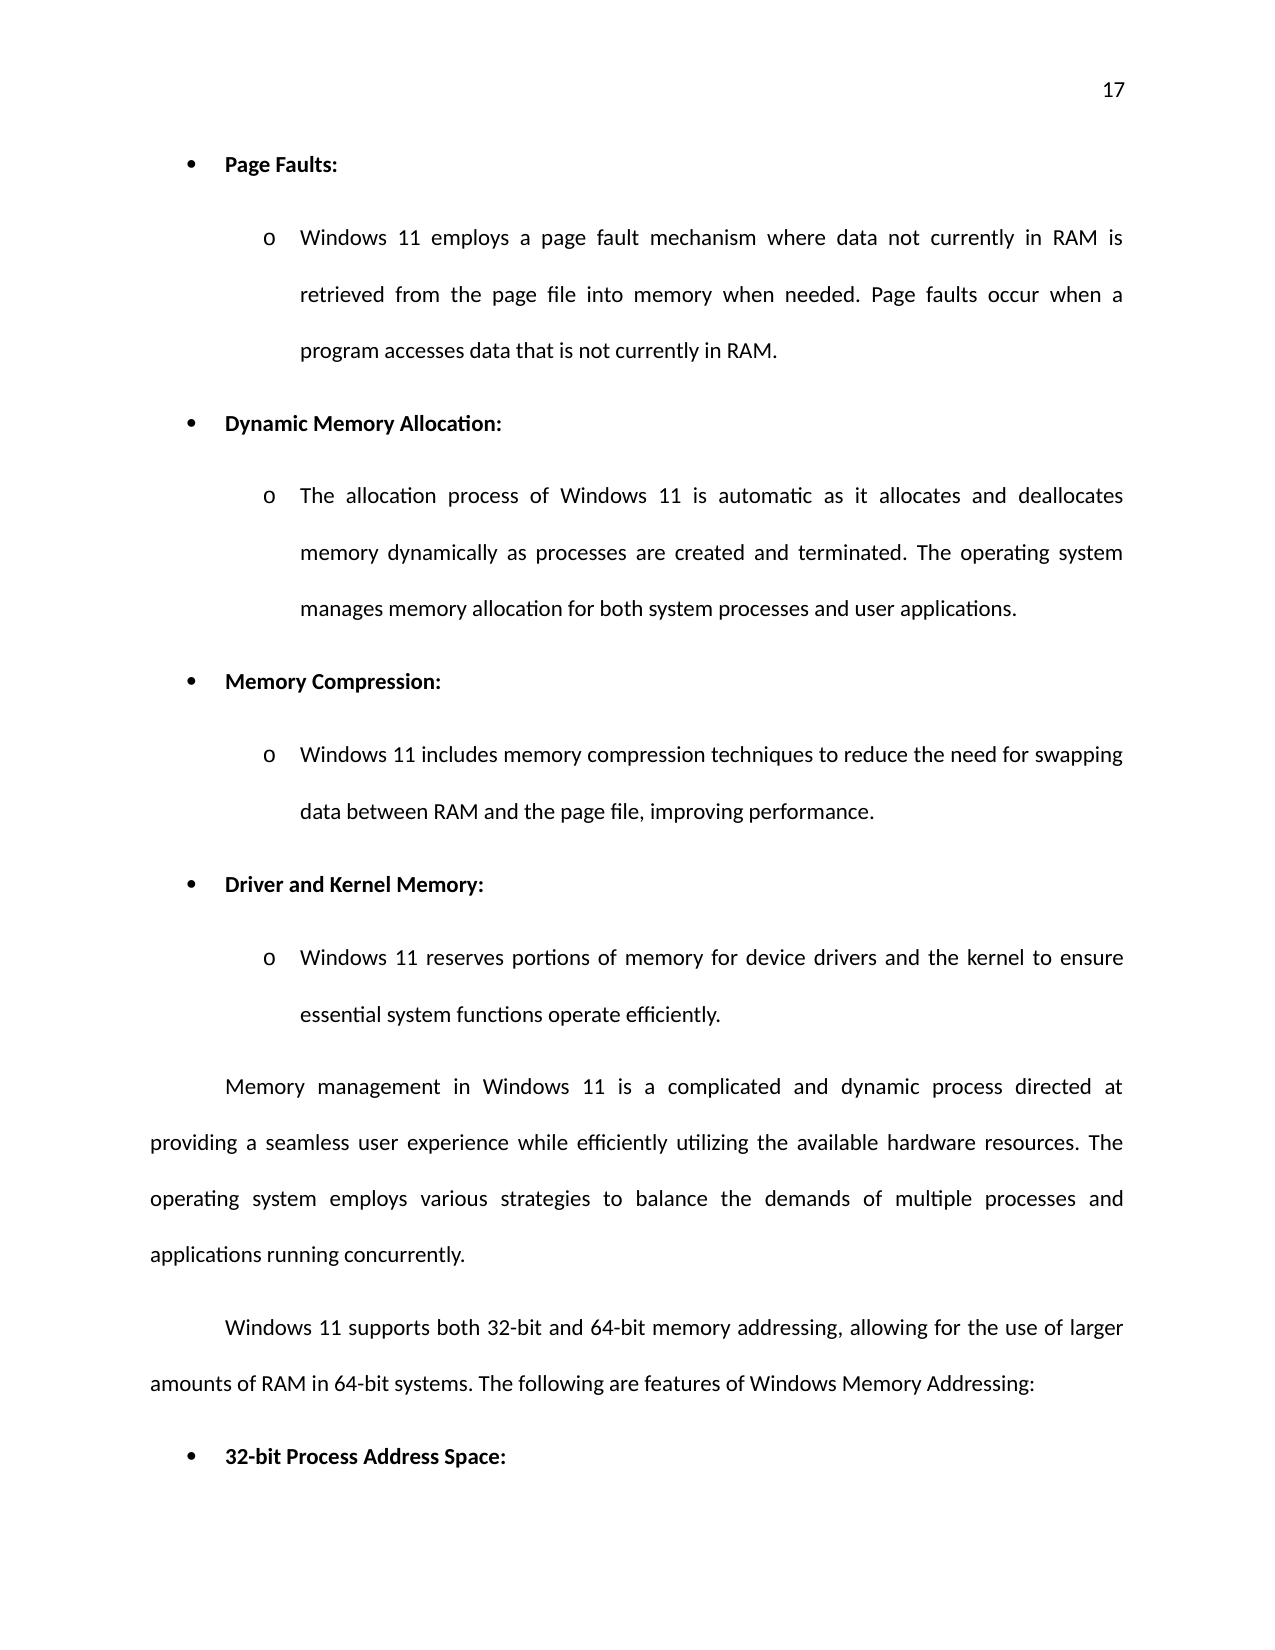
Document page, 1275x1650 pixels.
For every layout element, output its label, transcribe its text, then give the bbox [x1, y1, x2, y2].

list The allocation process of Windows 11 is automatic as it allocates and deallocates memory dynamically as processes are created and terminated. The operating system manages memory allocation for both system processes and user applications. [262, 481, 1125, 623]
list Dynamic Memory Allocation: [187, 409, 1125, 437]
list Windows 11 includes memory compression techniques to reduce the need for swapping data between RAM and the page file, improving performance. [262, 740, 1125, 825]
list Page Faults: [187, 150, 1125, 178]
list Memory Compression: [187, 667, 1125, 695]
text Memory management in Windows 11 is a complicated and dynamic process directed at providing a seamless user experience while efficiently utilizing the available hardware resources. The operating system employs various strategies to balance the demands of multiple processes and applications running concurrently. [150, 1072, 1125, 1269]
list Windows 11 reserves portions of memory for device drivers and the kernel to ensure essential system functions operate efficiently. [262, 943, 1125, 1028]
text Windows 11 supports both 32-bit and 64-bit memory addressing, allowing for the use of larger amounts of RAM in 64-bit systems. The following are features of Windows Memory Addressing: [150, 1313, 1125, 1397]
list Windows 11 employs a page fault mechanism where data not currently in RAM is retrieved from the page file into memory when needed. Page faults occur when a program accesses data that is not currently in RAM. [262, 223, 1125, 364]
list Driver and Kernel Memory: [187, 870, 1125, 898]
list 32-bit Process Address Space: [187, 1442, 1125, 1470]
